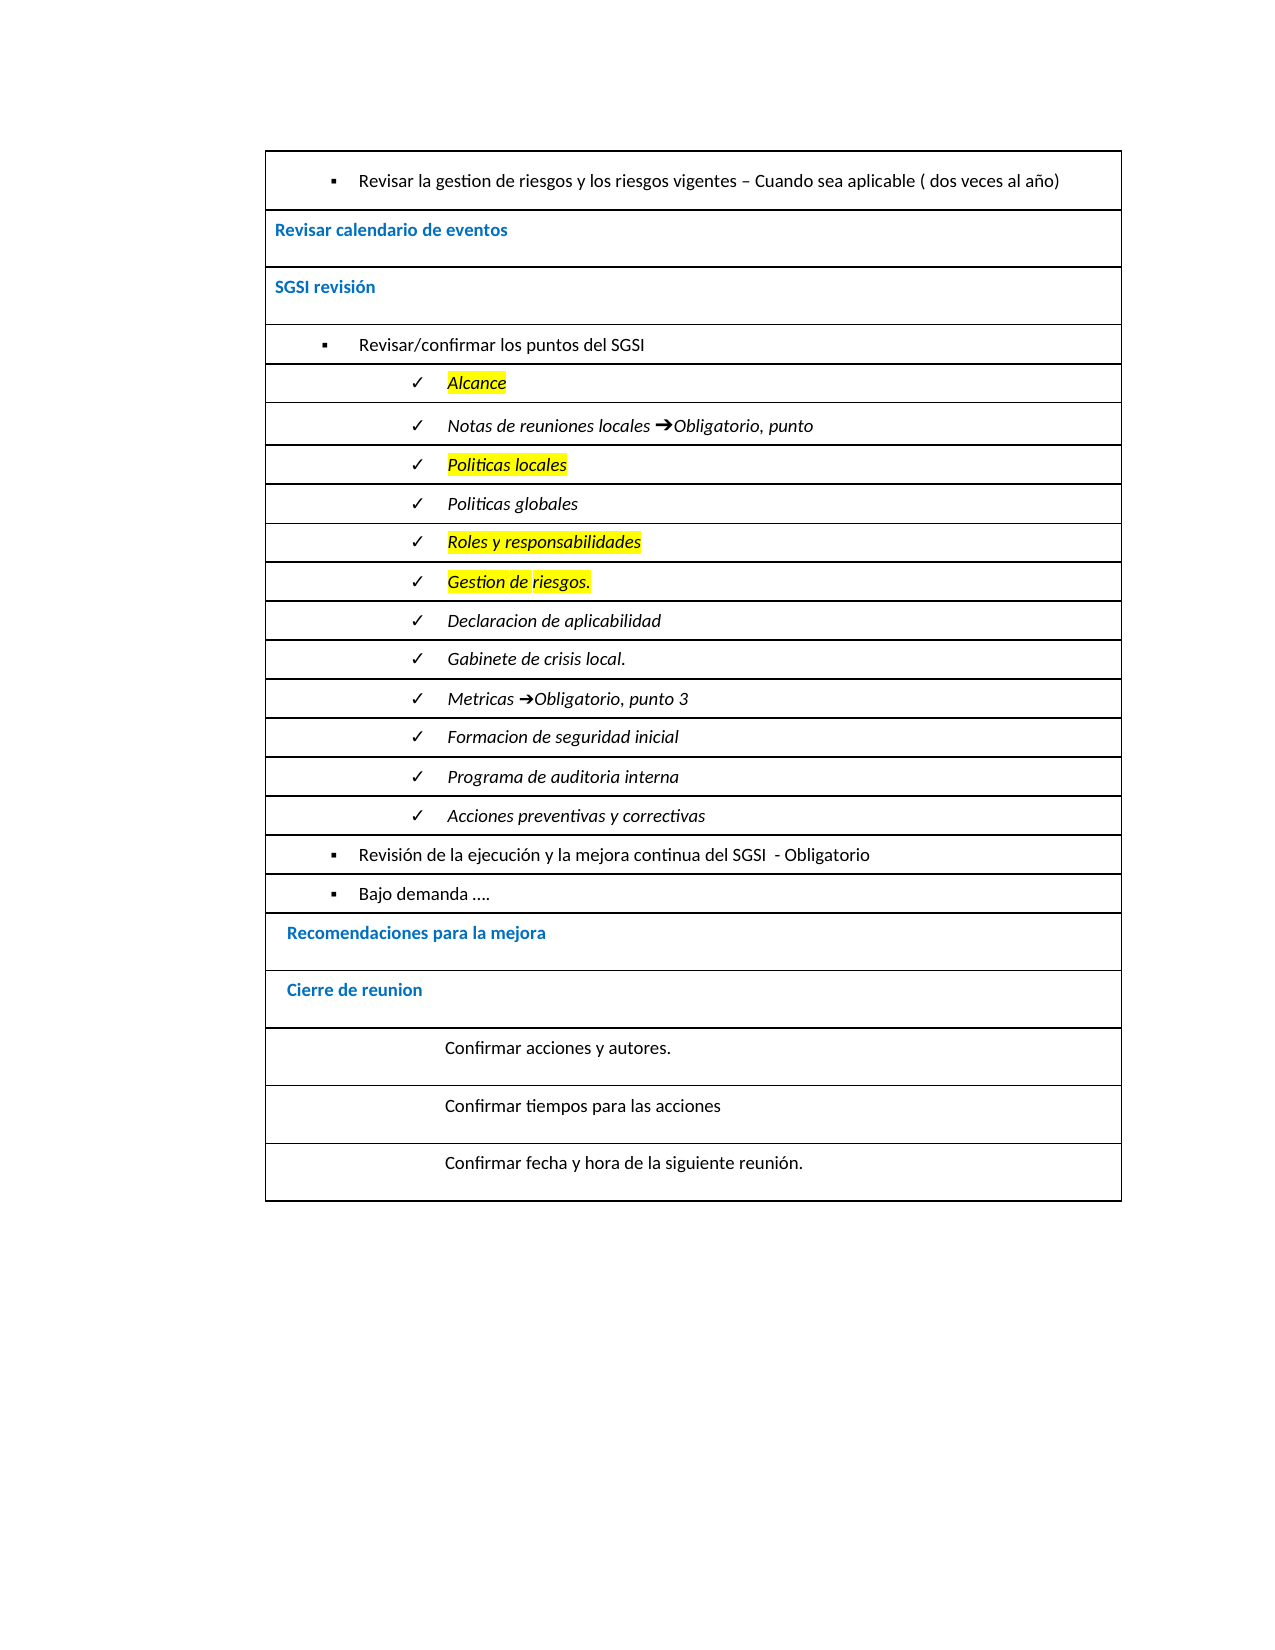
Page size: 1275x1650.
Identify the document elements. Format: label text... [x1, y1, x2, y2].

table_cell Gabinete de crisis local. [266, 641, 1121, 678]
table_cell Recomendaciones para la mejora [266, 914, 1121, 970]
table_cell Revisión de la ejecución y la mejora continua del SGSI - Obligatorio [266, 836, 1121, 873]
table_cell Notas de reuniones locales ➔Obligatorio, punto [266, 403, 1121, 444]
table_cell Confirmar fecha y hora de la siguiente reunión. [266, 1144, 1121, 1200]
table_cell Metricas ➔Obligatorio, punto 3 [266, 680, 1121, 717]
table_cell Formacion de seguridad inicial [266, 719, 1121, 756]
table_cell Revisar calendario de eventos [266, 211, 1121, 266]
table_cell Gestion de riesgos. [266, 563, 1121, 600]
table_cell Politicas locales [266, 446, 1121, 483]
table_cell Programa de auditoria interna [266, 758, 1121, 795]
table_cell Revisar la gestion de riesgos y los riesgos vigentes – Cuando sea aplicable ( dos veces al año) [266, 152, 1121, 209]
table_cell SGSI revisión [266, 268, 1121, 324]
table_cell Revisar/confirmar los puntos del SGSI [266, 325, 1121, 363]
table_cell Confirmar acciones y autores. [266, 1029, 1121, 1085]
table_cell Acciones preventivas y correctivas [266, 797, 1121, 834]
table_cell Bajo demanda …. [266, 875, 1121, 912]
table_cell Cierre de reunion [266, 971, 1121, 1027]
table_cell Declaracion de aplicabilidad [266, 602, 1121, 639]
table_cell Alcance [266, 365, 1121, 402]
table_cell Confirmar tiempos para las acciones [266, 1086, 1121, 1142]
table_cell Politicas globales [266, 485, 1121, 522]
table_cell Roles y responsabilidades [266, 524, 1121, 561]
